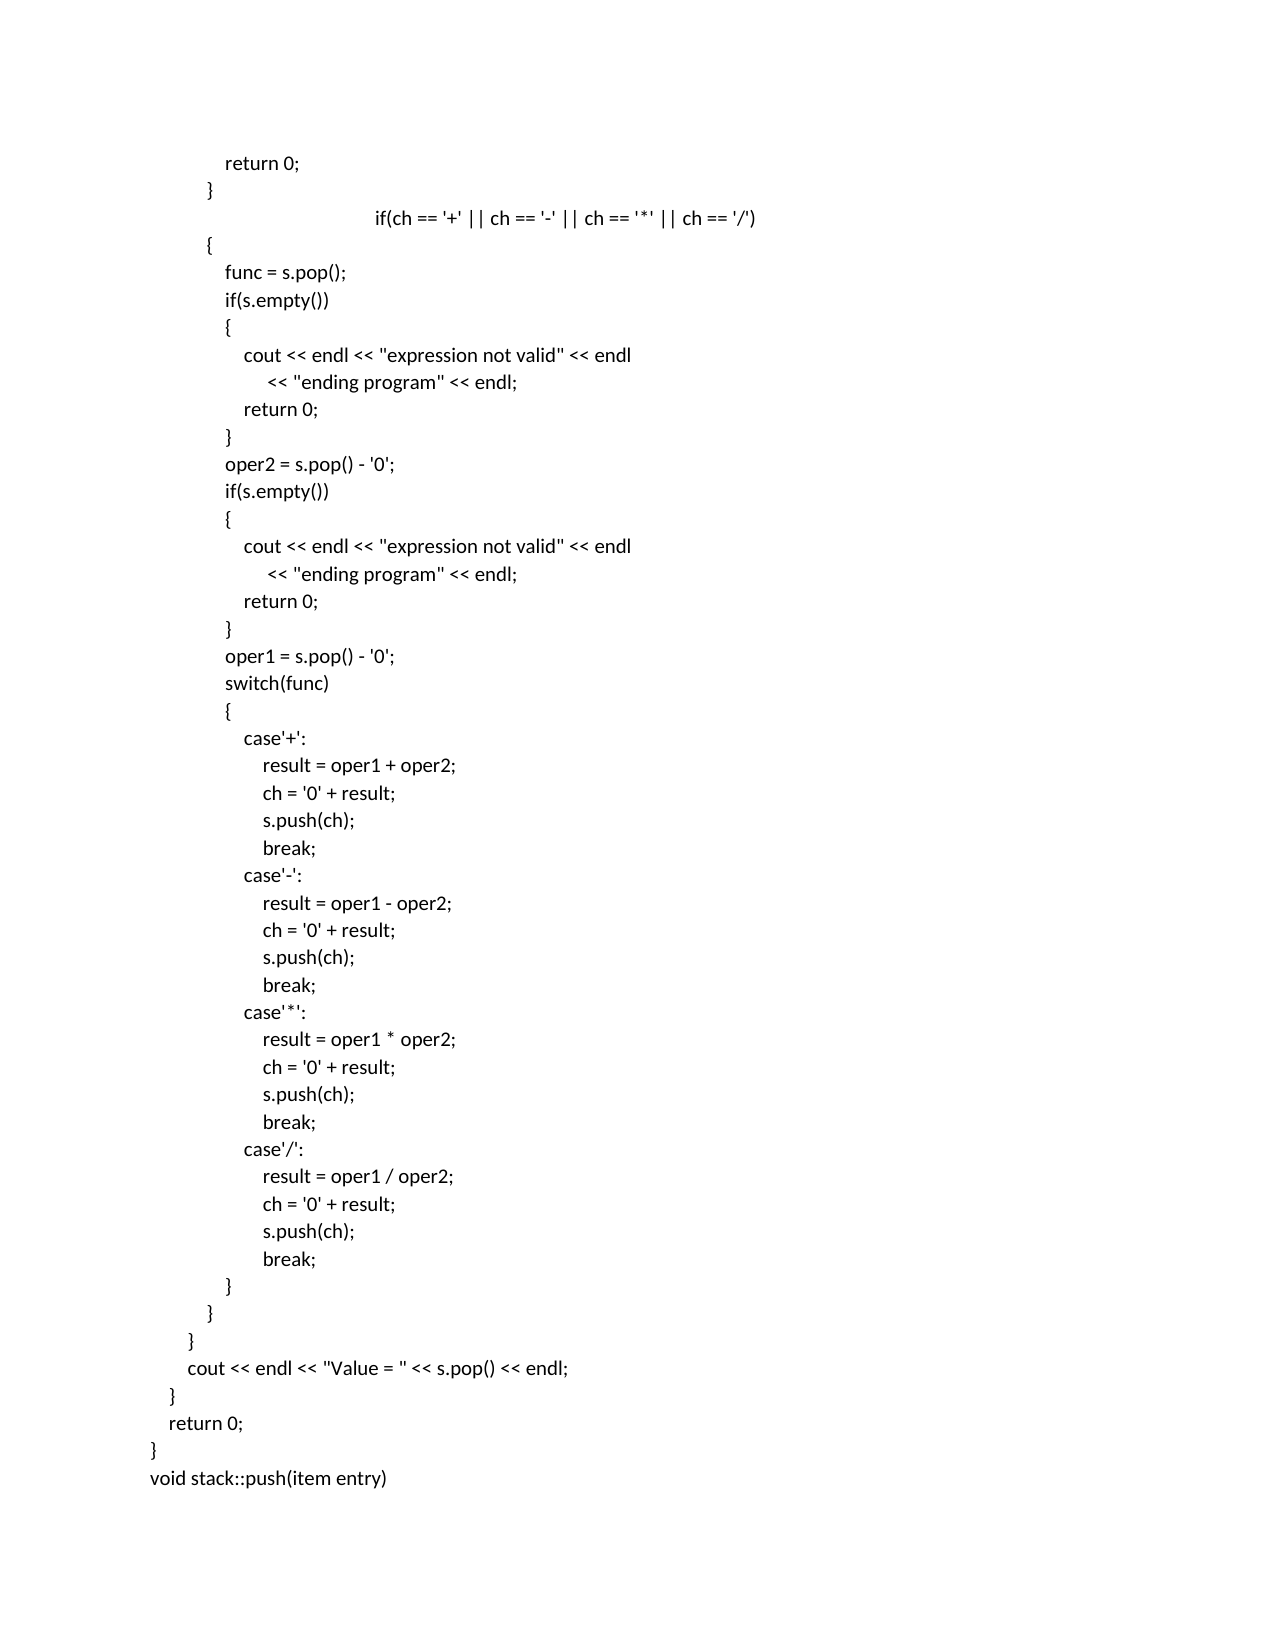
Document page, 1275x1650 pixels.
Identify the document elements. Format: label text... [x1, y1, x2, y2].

text break; [150, 835, 1125, 860]
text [150, 342, 1125, 367]
text void stack::push(item entry) [150, 1465, 1125, 1490]
text if(s.empty()) [150, 479, 1125, 504]
text ch = '0' + result; [150, 917, 1125, 942]
text << "ending program" << endl; [150, 369, 1125, 394]
text s.push(ch); [150, 1081, 1125, 1107]
text result = oper1 / oper2; [150, 1164, 1125, 1189]
text ch = '0' + result; [150, 1191, 1125, 1216]
text } [150, 616, 1125, 641]
text { [150, 232, 1125, 258]
text cout << endl << "Value = " << s.pop() << endl; [150, 1355, 1125, 1381]
text return 0; [150, 397, 1125, 422]
text return 0; [150, 1410, 1125, 1436]
text s.push(ch); [150, 1218, 1125, 1244]
text } [150, 1438, 1125, 1463]
text { [150, 506, 1125, 532]
text break; [150, 972, 1125, 997]
text } [150, 1383, 1125, 1408]
text return 0; [150, 588, 1125, 614]
text if(ch == '+' || ch == '-' || ch == '*' || ch == '/') [150, 205, 1125, 230]
text result = oper1 + oper2; [150, 753, 1125, 778]
text cout << endl << "expression not valid" << endl [150, 533, 1125, 559]
text } [150, 1273, 1125, 1299]
text } [150, 424, 1125, 449]
text case'/': [150, 1136, 1125, 1162]
text << "ending program" << endl; [150, 561, 1125, 586]
text } [150, 177, 1125, 203]
text result = oper1 - oper2; [150, 890, 1125, 915]
text oper2 = s.pop() - '0'; [150, 451, 1125, 477]
text func = s.pop(); [150, 259, 1125, 285]
text return 0; [150, 150, 1125, 175]
text case'+': [150, 725, 1125, 751]
text break; [150, 1246, 1125, 1271]
text case'-': [150, 862, 1125, 888]
text s.push(ch); [150, 807, 1125, 833]
text break; [150, 1109, 1125, 1134]
text s.push(ch); [150, 944, 1125, 970]
text { [150, 698, 1125, 723]
text if(s.empty()) [150, 287, 1125, 312]
text result = oper1 * oper2; [150, 1027, 1125, 1052]
text ch = '0' + result; [150, 780, 1125, 806]
text oper1 = s.pop() - '0'; [150, 643, 1125, 668]
text case'*': [150, 999, 1125, 1025]
text } [150, 1301, 1125, 1326]
text ch = '0' + result; [150, 1054, 1125, 1079]
text { [150, 314, 1125, 340]
text } [150, 1328, 1125, 1353]
text switch(func) [150, 671, 1125, 696]
